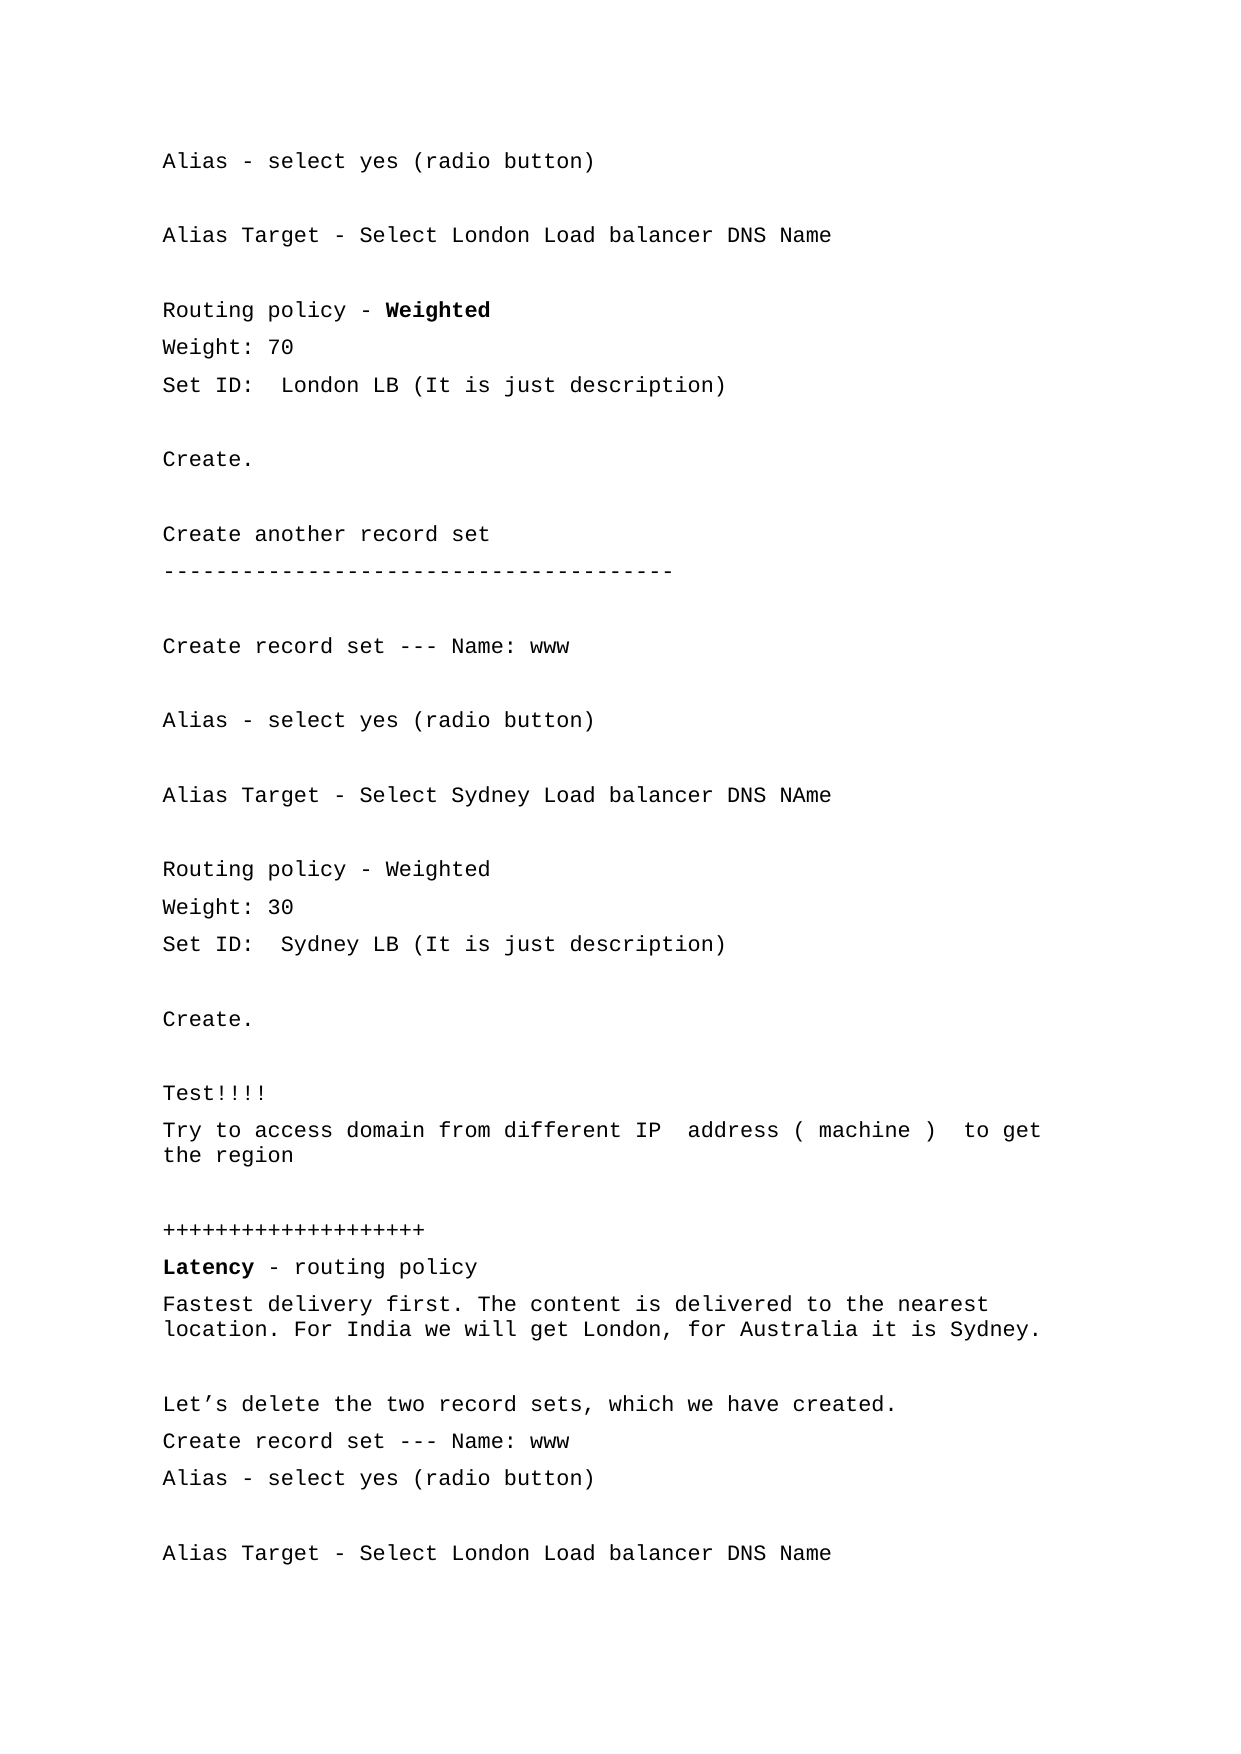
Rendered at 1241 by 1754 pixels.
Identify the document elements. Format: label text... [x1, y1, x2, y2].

text Alias - select yes (radio button) [162, 1467, 1078, 1492]
text --------------------------------------- [162, 560, 1078, 585]
text Weight: 70 [162, 336, 1078, 361]
text Create. [162, 448, 1078, 473]
text Weight: 30 [162, 896, 1078, 921]
text Create another record set [162, 523, 1078, 548]
text Create record set --- Name: www [162, 1430, 1078, 1455]
text Alias Target - Select London Load balancer DNS Name [162, 224, 1078, 249]
text Let’s delete the two record sets, which we have created. [162, 1393, 1078, 1418]
text Create. [162, 1008, 1078, 1032]
text Alias - select yes (radio button) [162, 709, 1078, 734]
text Alias Target - Select London Load balancer DNS Name [162, 1542, 1078, 1567]
text Test!!!! [162, 1082, 1078, 1107]
text Alias - select yes (radio button) [162, 150, 1078, 175]
text Set ID: Sydney LB (It is just description) [162, 933, 1078, 958]
text Latency - routing policy [162, 1256, 1078, 1281]
text Routing policy - Weighted [162, 299, 1078, 324]
text Routing policy - Weighted [162, 858, 1078, 883]
text ++++++++++++++++++++ [162, 1219, 1078, 1244]
text Try to access domain from different IP address ( machine ) to get the region [162, 1119, 1078, 1169]
text Fastest delivery first. The content is delivered to the nearest location. For India we will get London, for Australia it is Sydney. [162, 1293, 1078, 1343]
text Set ID: London LB (It is just description) [162, 374, 1078, 398]
text Alias Target - Select Sydney Load balancer DNS NAme [162, 784, 1078, 809]
text Create record set --- Name: www [162, 635, 1078, 659]
